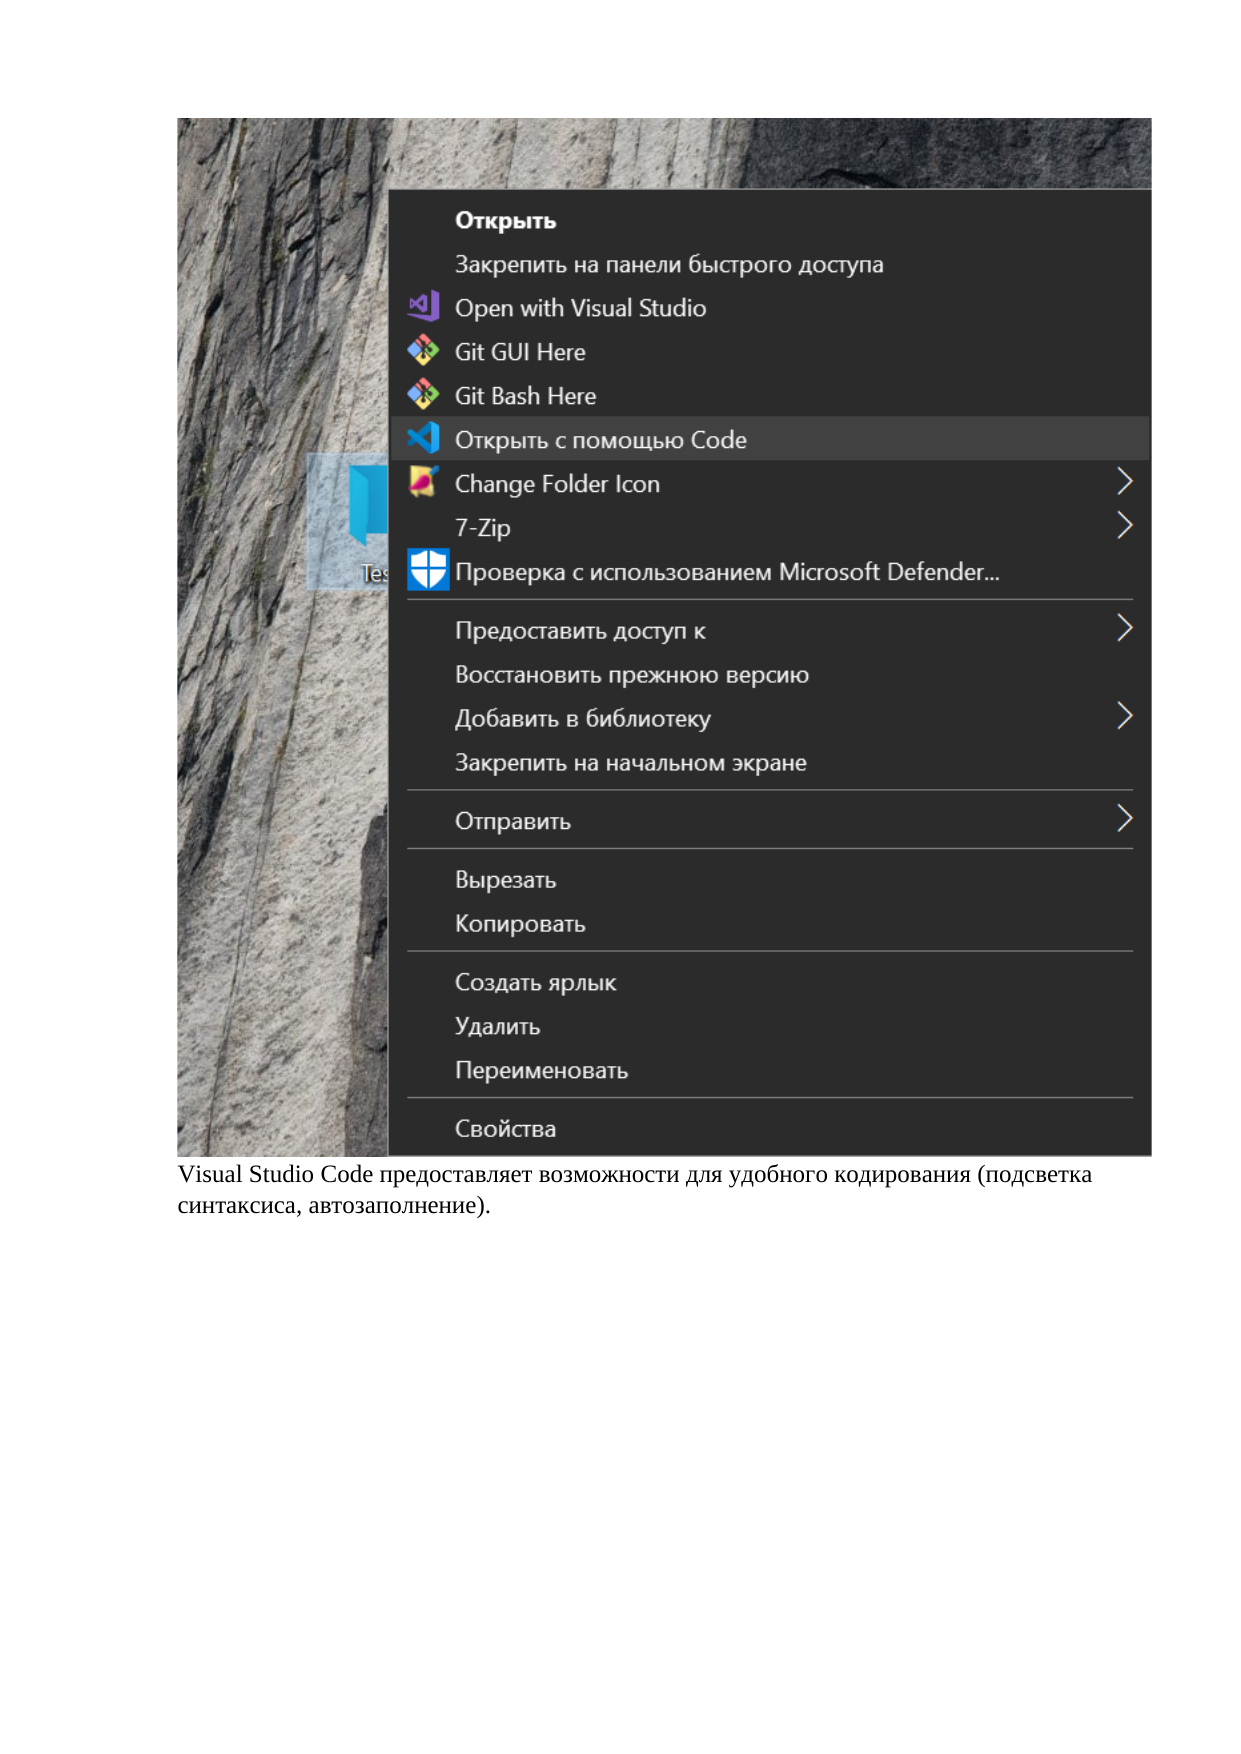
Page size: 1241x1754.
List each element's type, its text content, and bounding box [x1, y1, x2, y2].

text Visual Studio Code предоставляет возможности для удобного кодирования (подсветка синтаксиса, автозаполнение). [177, 1157, 1152, 1218]
picture [177, 118, 1152, 1157]
